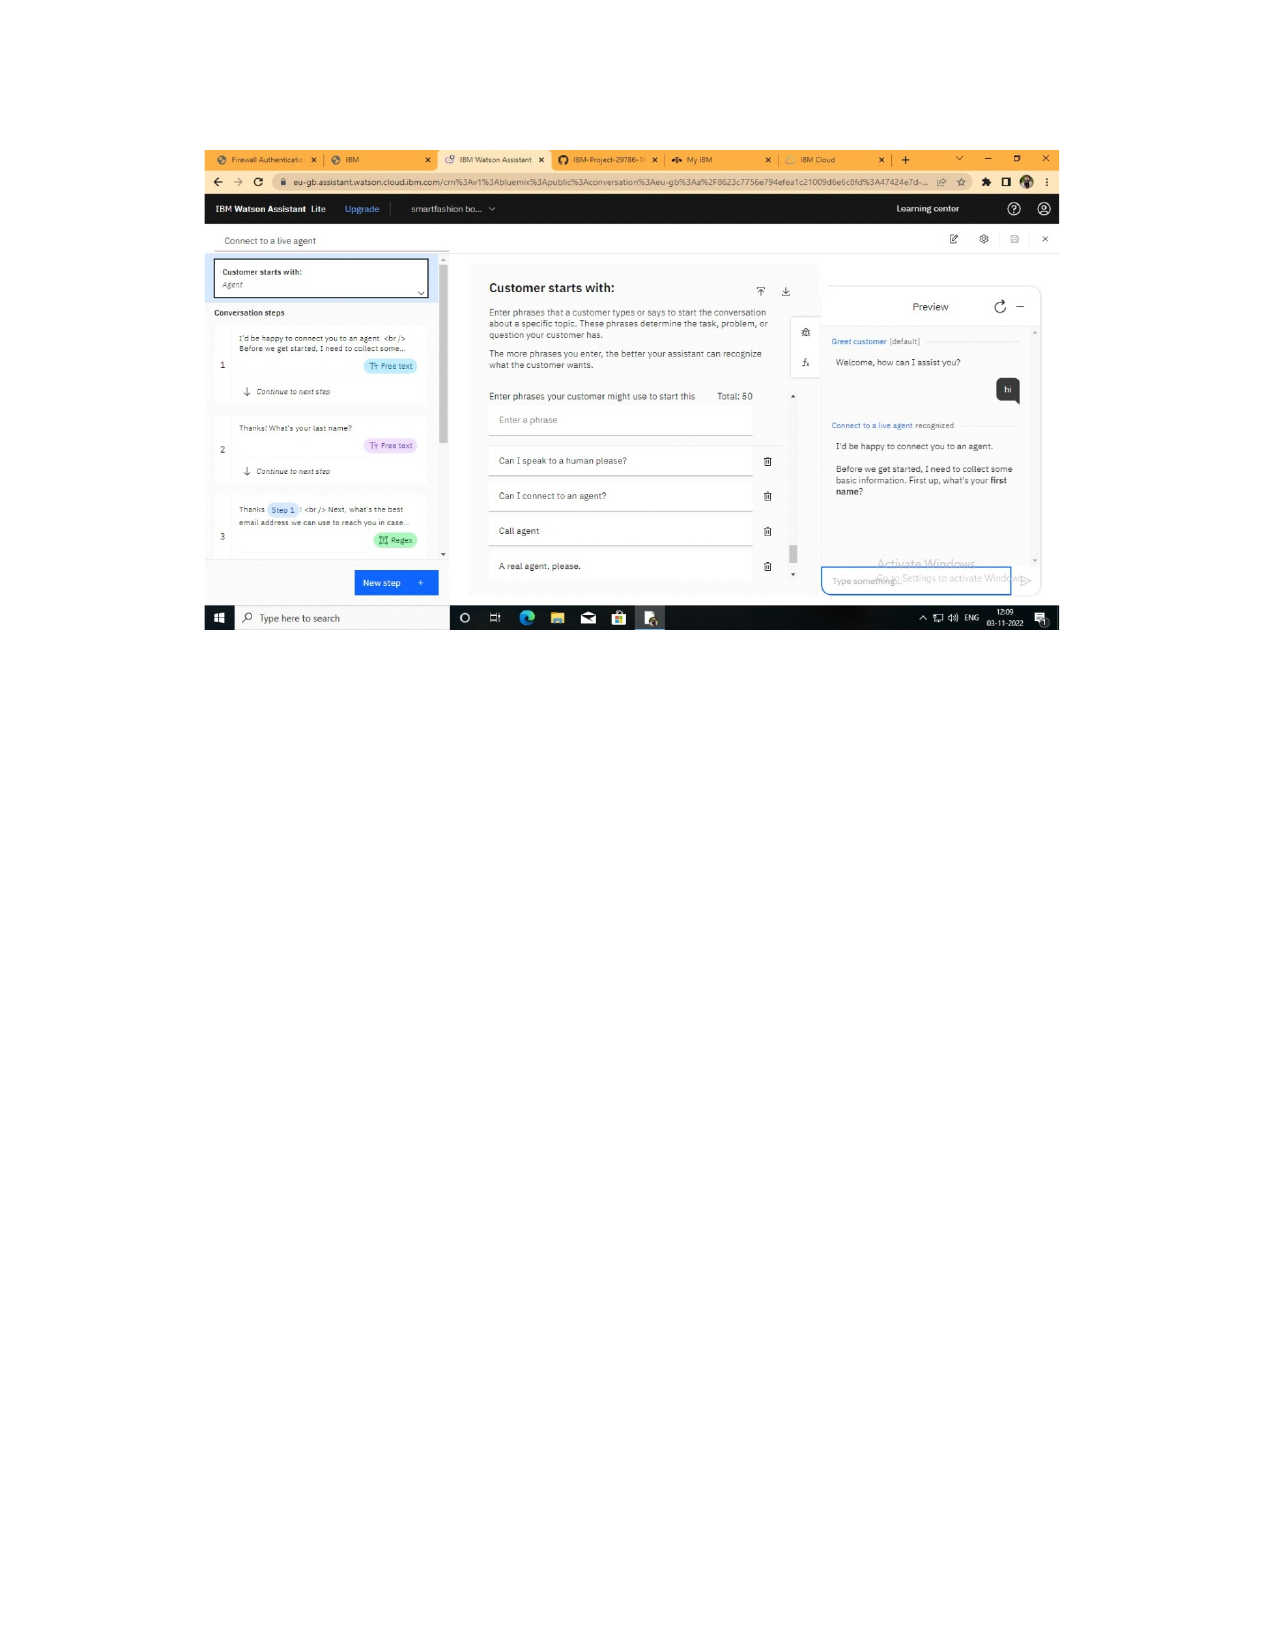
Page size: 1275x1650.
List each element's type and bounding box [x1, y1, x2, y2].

picture [204, 150, 1060, 630]
